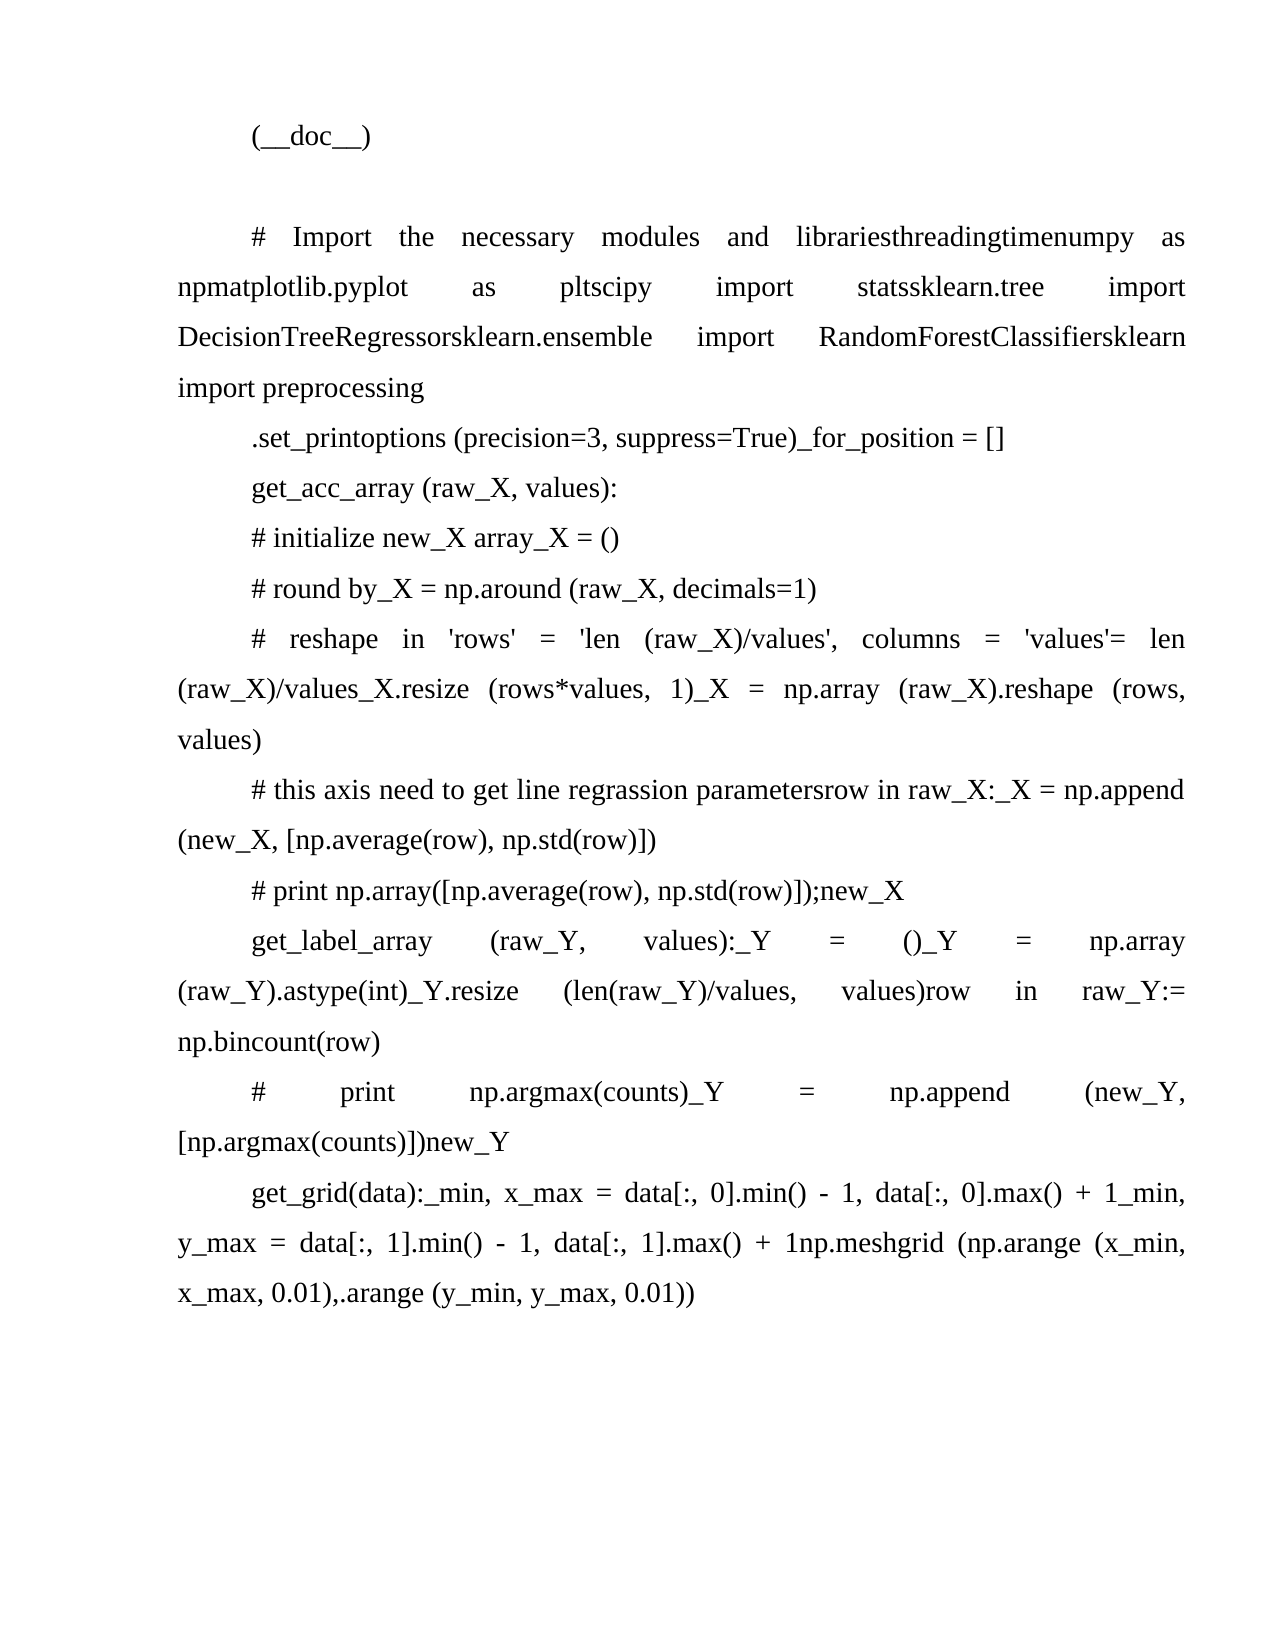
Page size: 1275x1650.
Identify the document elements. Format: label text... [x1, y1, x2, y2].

text # print np.argmax(counts)_Y = np.append (new_Y, [np.argmax(counts)])new_Y [177, 1074, 1186, 1158]
text # this axis need to get line regrassion parametersrow in raw_X:_X = np.append (new_X, [np.average(row), np.std(row)]) [177, 772, 1186, 856]
text .set_printoptions (precision=3, suppress=True)_for_position = [] [177, 420, 1186, 453]
text # Import the necessary modules and librariesthreadingtimenumpy as npmatplotlib.pyplot as pltscipy import statssklearn.tree import DecisionTreeRegressorsklearn.ensemble import RandomForestClassifiersklearn import preprocessing [177, 219, 1186, 403]
text get_label_array (raw_Y, values):_Y = ()_Y = np.array (raw_Y).astype(int)_Y.resize (len(raw_Y)/values, values)row in raw_Y:= np.bincount(row) [177, 923, 1186, 1057]
text # round by_X = np.around (raw_X, decimals=1) [177, 571, 1186, 604]
text # initialize new_X array_X = () [177, 521, 1186, 554]
text # reshape in 'rows' = 'len (raw_X)/values', columns = 'values'= len (raw_X)/values_X.resize (rows*values, 1)_X = np.array (raw_X).reshape (rows, values) [177, 621, 1186, 755]
text get_grid(data):_min, x_max = data[:, 0].min() - 1, data[:, 0].max() + 1_min, y_max = data[:, 1].min() - 1, data[:, 1].max() + 1np.meshgrid (np.arange (x_min, x_max, 0.01),.arange (y_min, y_max, 0.01)) [177, 1175, 1186, 1309]
text get_acc_array (raw_X, values): [177, 470, 1186, 504]
text # print np.array([np.average(row), np.std(row)]);new_X [177, 873, 1186, 906]
text (__doc__) [177, 118, 1186, 152]
